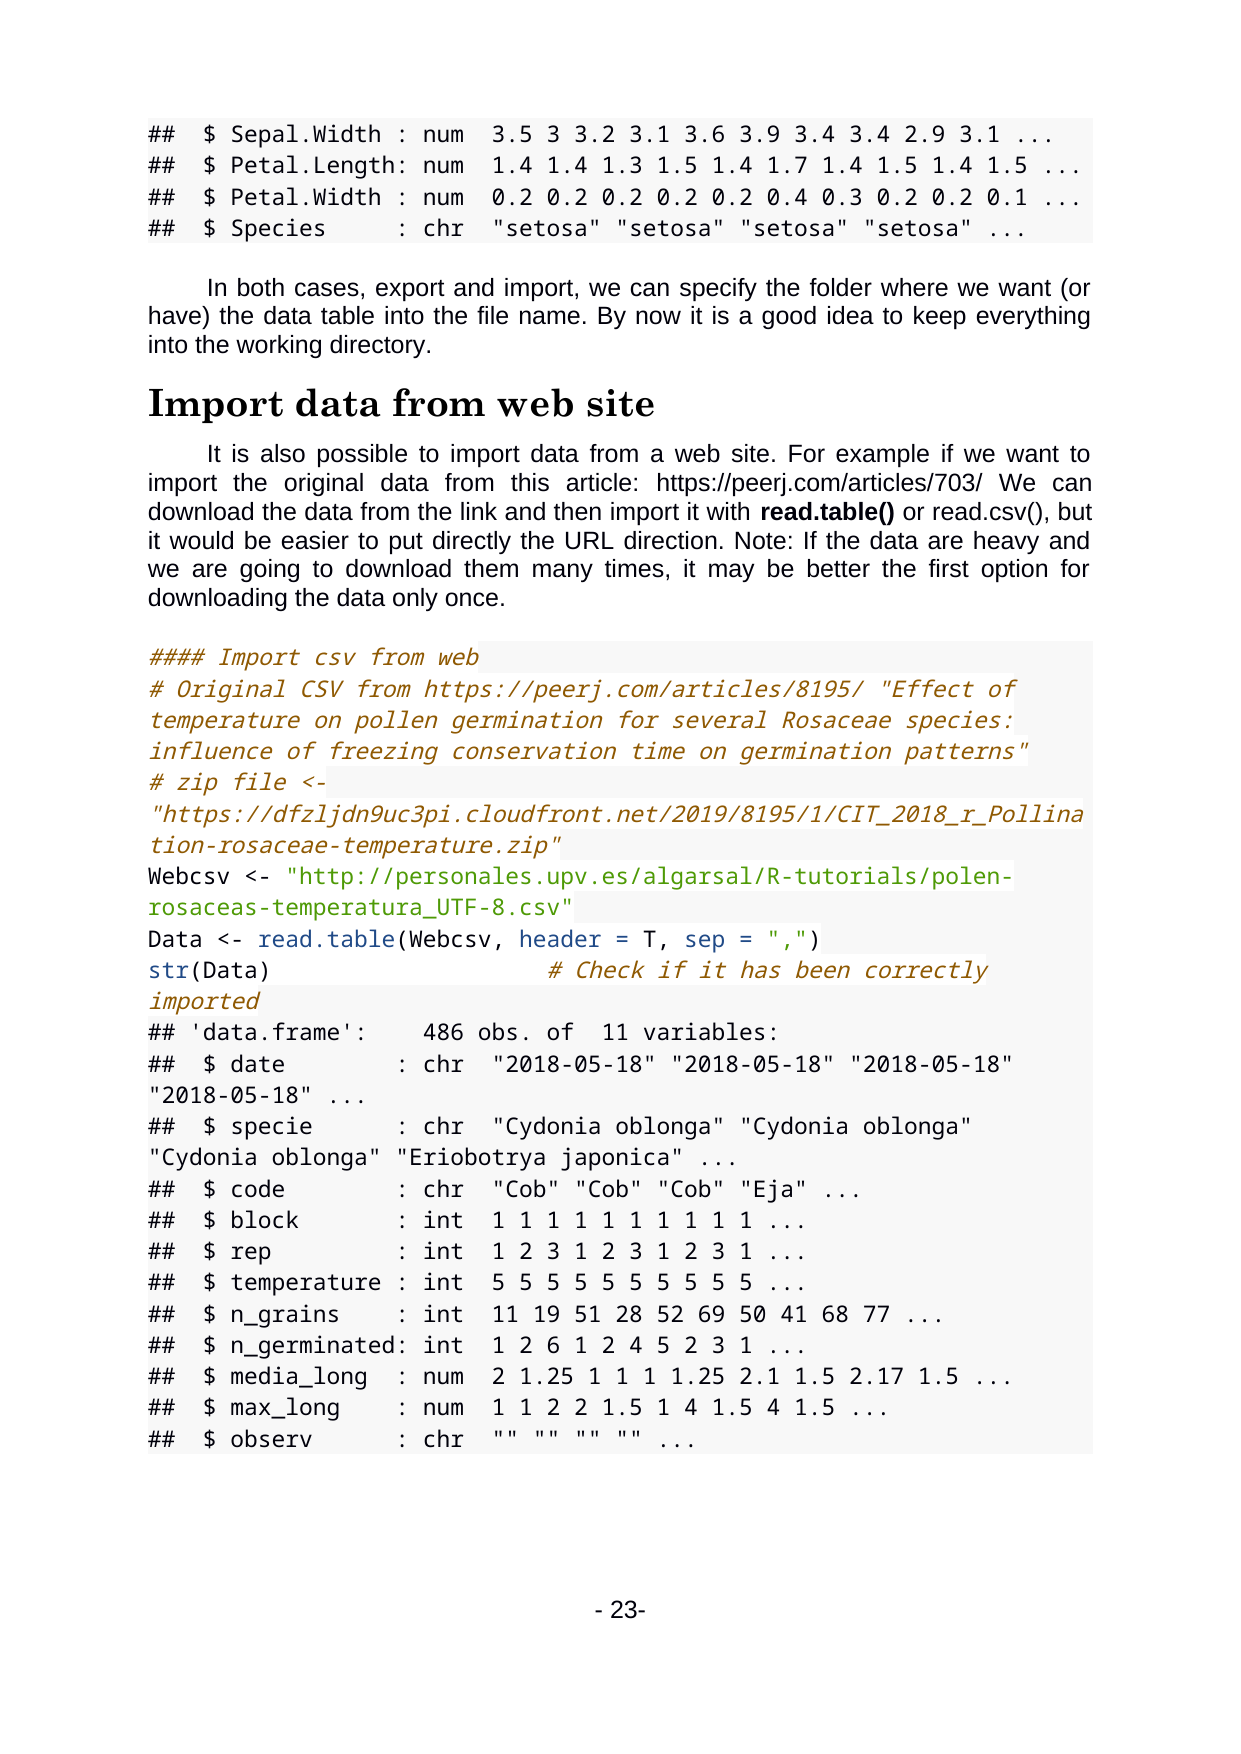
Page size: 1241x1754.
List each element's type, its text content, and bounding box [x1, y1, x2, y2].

text ## 'data.frame': 486 obs. of 11 variables: ## $ date : chr "2018-05-18" "2018-05-18" "2018-05-18" "2018-05-18" ... ## $ specie : chr "Cydonia oblonga" "Cydonia oblonga" "Cydonia oblonga" "Eriobotrya japonica" ... ## $ code : chr "Cob" "Cob" "Cob" "Eja" ... ## $ block : int 1 1 1 1 1 1 1 1 1 1 ... ## $ rep : int 1 2 3 1 2 3 1 2 3 1 ... ## $ temperature : int 5 5 5 5 5 5 5 5 5 5 ... ## $ n_grains : int 11 19 51 28 52 69 50 41 68 77 ... ## $ n_germinated: int 1 2 6 1 2 4 5 2 3 1 ... ## $ media_long : num 2 1.25 1 1 1 1.25 2.1 1.5 2.17 1.5 ... ## $ max_long : num 1 1 2 2 1.5 1 4 1.5 4 1.5 ... ## $ observ : chr "" "" "" "" ... [148, 1016, 1093, 1454]
subtitle Import data from web site [148, 379, 1093, 424]
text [148, 118, 1093, 243]
text It is also possible to import data from a web site. For example if we want to import the original data from this article: https://peerj.com/articles/703/ We can download the data from the link and then import it with read.table() or read.csv(), but it would be easier to put directly the URL direction. Note: If the data are heavy and we are going to download them many times, it may be better the first option for downloading the data only once. [148, 439, 1093, 612]
text #### Import csv from web # Original CSV from https://peerj.com/articles/8195/ "Effect of temperature on pollen germination for several Rosaceae species: influence of freezing conservation time on germination patterns" # zip file <- "https://dfzljdn9uc3pi.cloudfront.net/2019/8195/1/CIT_2018_r_Pollination-rosaceae-temperature.zip" Webcsv <- "http://personales.upv.es/algarsal/R-tutorials/polen-rosaceas-temperatura_UTF-8.csv" Data <- read.table(Webcsv, header = T, sep = ",") str(Data) # Check if it has been correctly imported [258, 641, 1093, 1016]
text In both cases, export and import, we can specify the folder where we want (or have) the data table into the file name. By now it is a good idea to keep everything into the working directory. [148, 273, 1093, 359]
